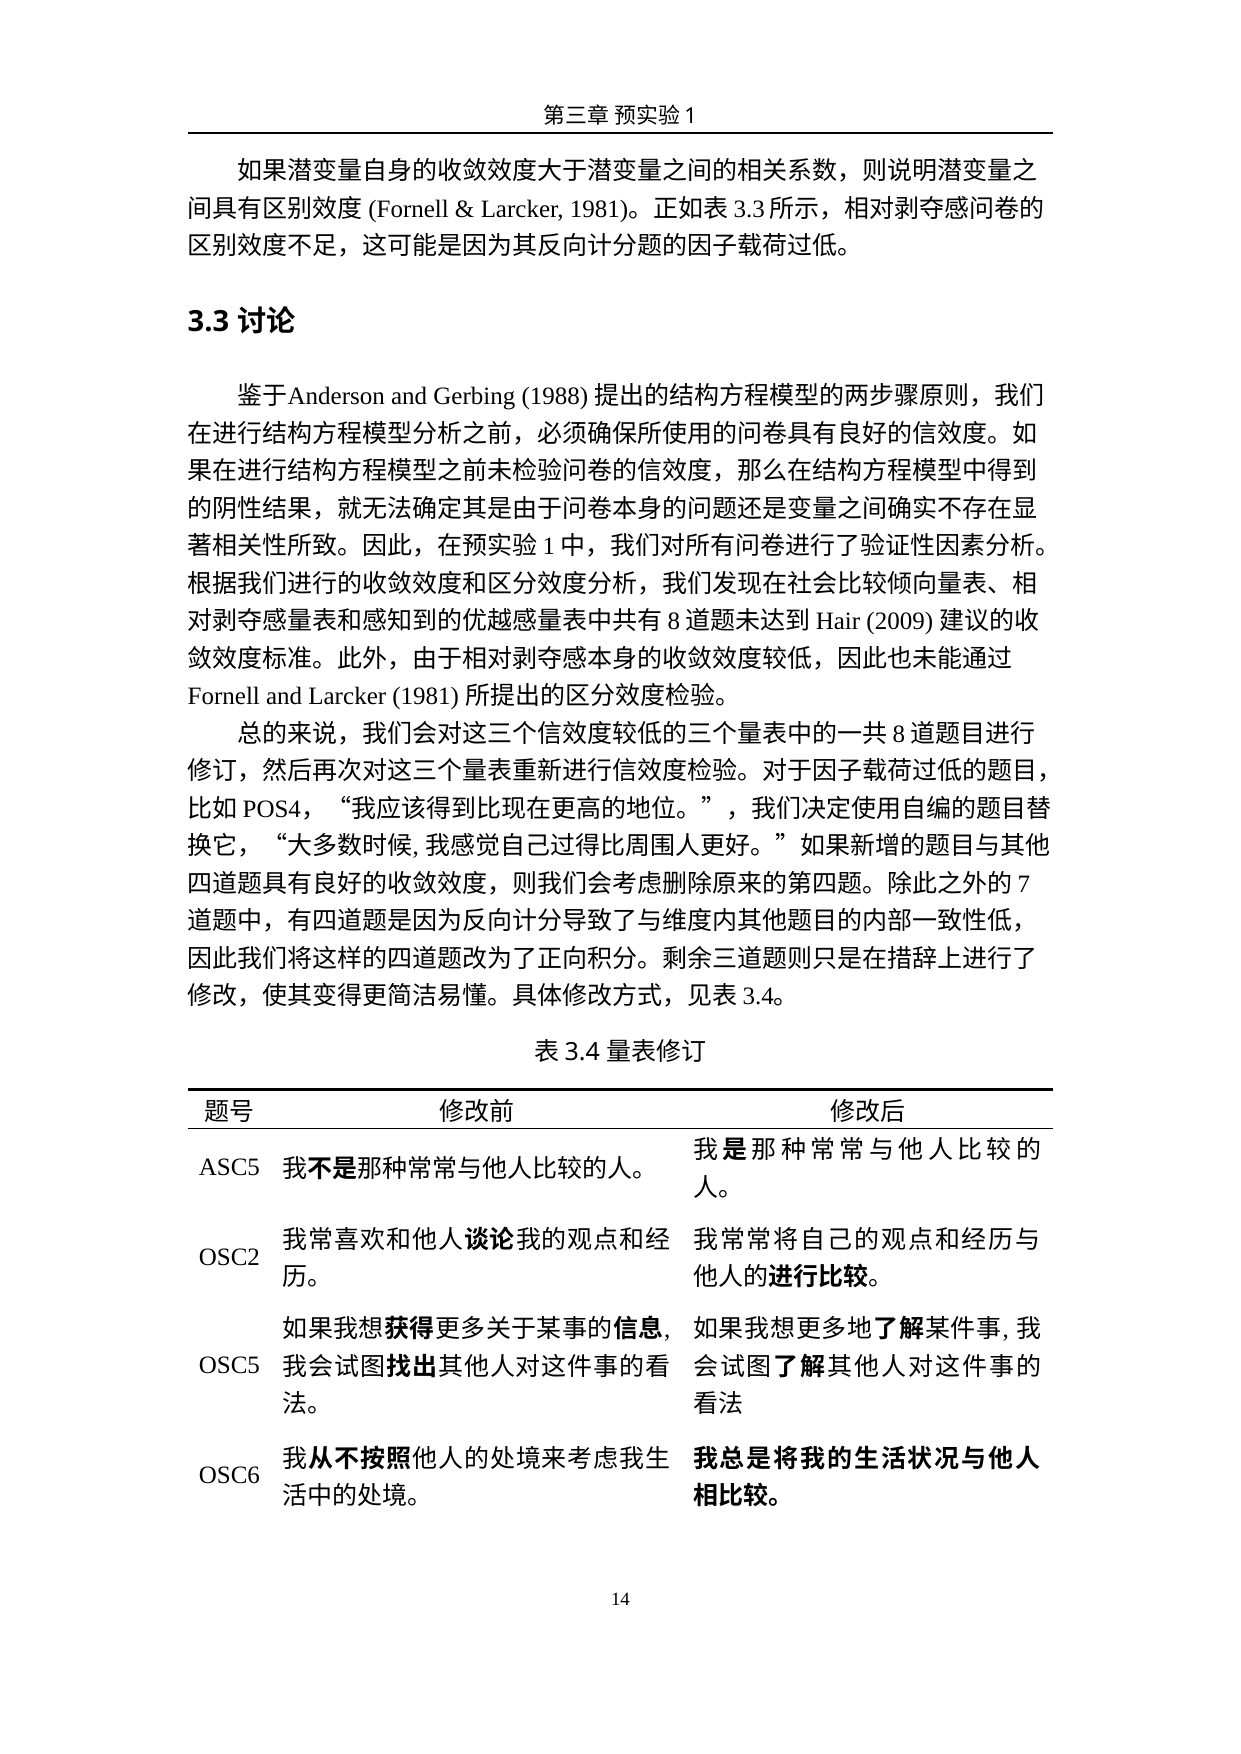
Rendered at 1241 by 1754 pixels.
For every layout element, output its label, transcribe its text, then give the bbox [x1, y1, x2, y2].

text 鉴于Anderson and Gerbing (1988) 提出的结构方程模型的两步骤原则，我们在进行结构方程模型分析之前，必须确保所使用的问卷具有良好的信效度。如果在进行结构方程模型之前未检验问卷的信效度，那么在结构方程模型中得到的阴性结果，就无法确定其是由于问卷本身的问题还是变量之间确实不存在显著相关性所致。因此，在预实验1中，我们对所有问卷进行了验证性因素分析。根据我们进行的收敛效度和区分效度分析，我们发现在社会比较倾向量表、相对剥夺感量表和感知到的优越感量表中共有8道题未达到 Hair (2009) 建议的收敛效度标准。此外，由于相对剥夺感本身的收敛效度较低，因此也未能通过 Fornell and Larcker (1981) 所提出的区分效度检验。 [187, 375, 1053, 712]
table_header 题号 [188, 1091, 271, 1128]
table_header 修改后 [682, 1091, 1053, 1128]
subtitle 3.3 讨论 [187, 281, 1053, 356]
table_cell 我总是将我的生活状况与他人相比较。 [682, 1421, 1053, 1529]
table_cell 我常常将自己的观点和经历与他人的进行比较。 [682, 1204, 1053, 1308]
table_header 修改前 [271, 1091, 682, 1128]
table_cell OSC6 [188, 1421, 271, 1529]
table_cell ASC5 [188, 1129, 271, 1204]
text 表3.4 量表修订 [187, 1031, 1053, 1069]
table_cell OSC5 [188, 1308, 271, 1421]
table_cell 如果我想更多地了解某件事, 我会试图了解其他人对这件事的看法 [682, 1308, 1053, 1421]
text 如果潜变量自身的收敛效度大于潜变量之间的相关系数，则说明潜变量之间具有区别效度 (Fornell & Larcker, 1981)。正如表3.3所示，相对剥夺感问卷的区别效度不足，这可能是因为其反向计分题的因子载荷过低。 [187, 150, 1053, 262]
text 总的来说，我们会对这三个信效度较低的三个量表中的一共8道题目进行修订，然后再次对这三个量表重新进行信效度检验。对于因子载荷过低的题目，比如POS4，“我应该得到比现在更高的地位。”，我们决定使用自编的题目替换它，“大多数时候, 我感觉自己过得比周围人更好。”如果新增的题目与其他四道题具有良好的收敛效度，则我们会考虑删除原来的第四题。除此之外的7道题中，有四道题是因为反向计分导致了与维度内其他题目的内部一致性低，因此我们将这样的四道题改为了正向积分。剩余三道题则只是在措辞上进行了修改，使其变得更简洁易懂。具体修改方式，见表3.4。 [187, 712, 1053, 1012]
table_cell OSC2 [188, 1204, 271, 1308]
table_cell 我常喜欢和他人谈论我的观点和经历。 [271, 1204, 682, 1308]
table_cell 我从不按照他人的处境来考虑我生活中的处境。 [271, 1421, 682, 1529]
table_cell 我不是那种常常与他人比较的人。 [271, 1129, 682, 1204]
table_cell 如果我想获得更多关于某事的信息,我会试图找出其他人对这件事的看法。 [271, 1308, 682, 1421]
table_cell 我是那种常常与他人比较的人。 [682, 1129, 1053, 1204]
